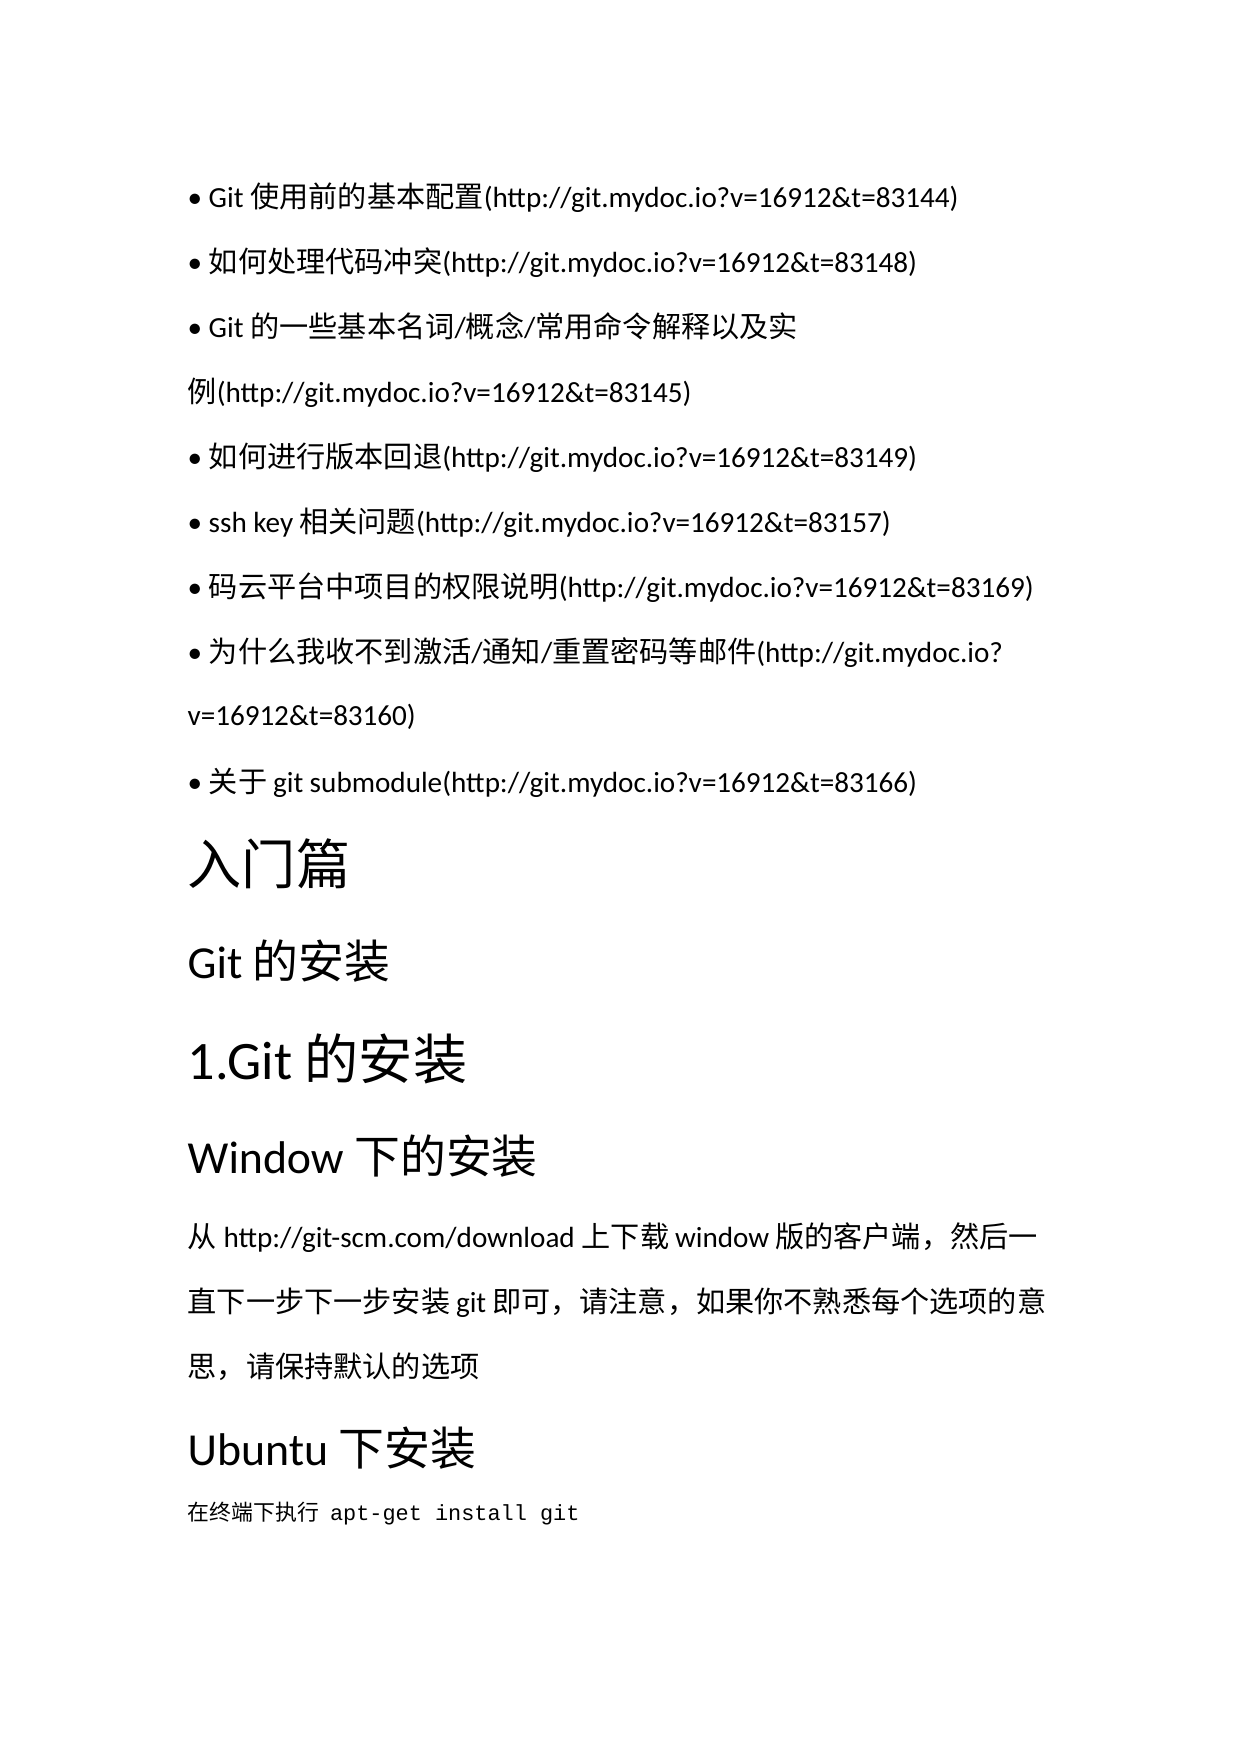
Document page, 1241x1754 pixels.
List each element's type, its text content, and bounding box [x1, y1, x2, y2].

text 在终端下执行 apt-get install git [187, 1494, 1053, 1527]
text • 如何处理代码冲突(http://git.mydoc.io?v=16912&t=83148) [187, 227, 1053, 292]
text • 如何进行版本回退(http://git.mydoc.io?v=16912&t=83149) [187, 422, 1053, 487]
text 1.Git 的安装 [187, 1007, 1053, 1104]
text Window 下的安装 [187, 1104, 1053, 1202]
text 从 http://git-scm.com/download 上下载window版的客户端，然后一直下一步下一步安装git即可，请注意，如果你不熟悉每个选项的意思，请保持默认的选项 [187, 1202, 1053, 1397]
text 入门篇 [187, 812, 1053, 909]
text • Git 的一些基本名词/概念/常用命令解释以及实例(http://git.mydoc.io?v=16912&t=83145) [187, 292, 1053, 422]
text Git 的安装 [187, 909, 1053, 1007]
text Ubuntu 下安装 [187, 1397, 1053, 1494]
text • Git 使用前的基本配置(http://git.mydoc.io?v=16912&t=83144) [187, 162, 1053, 227]
text • ssh key相关问题(http://git.mydoc.io?v=16912&t=83157) [187, 487, 1053, 552]
text • 关于git submodule(http://git.mydoc.io?v=16912&t=83166) [187, 747, 1053, 812]
text • 为什么我收不到激活/通知/重置密码等邮件(http://git.mydoc.io?v=16912&t=83160) [187, 617, 1053, 747]
text • 码云平台中项目的权限说明(http://git.mydoc.io?v=16912&t=83169) [187, 552, 1053, 617]
